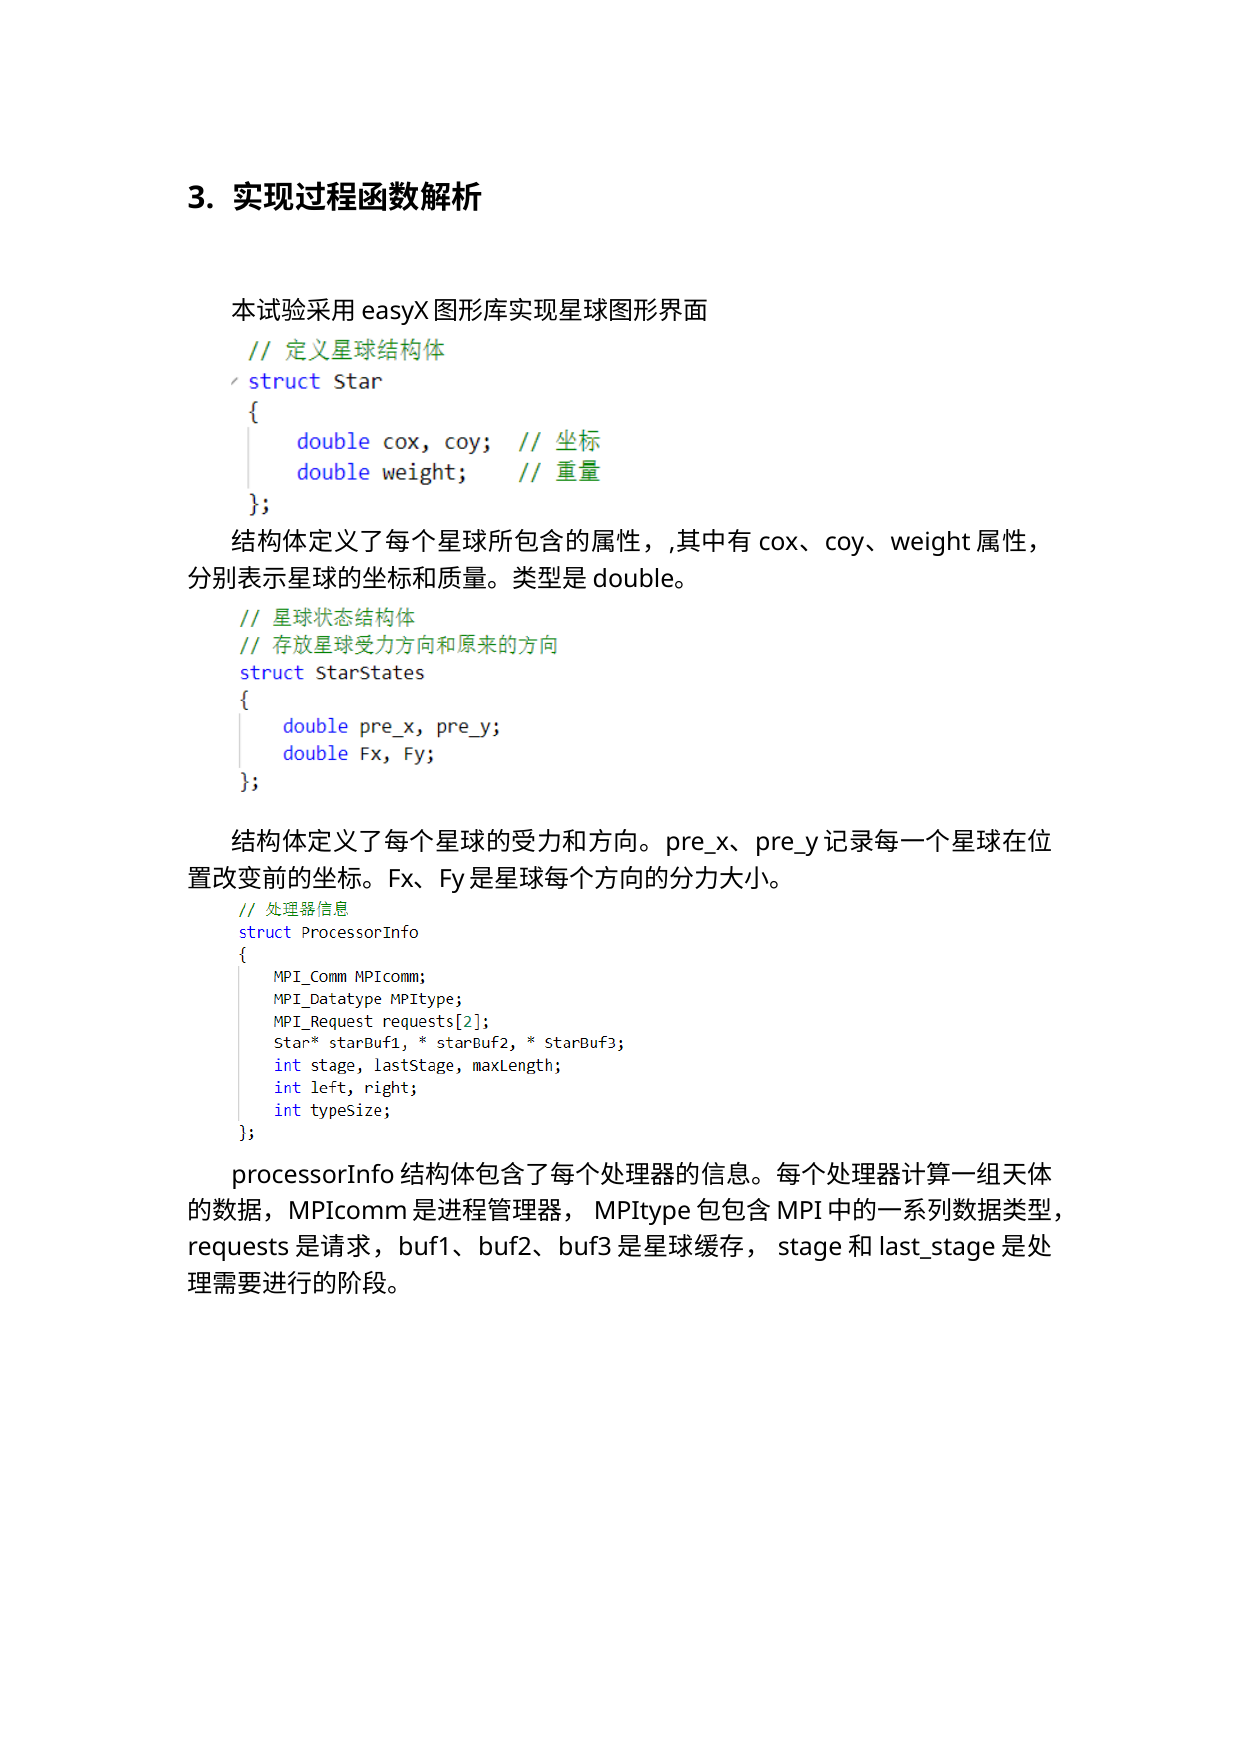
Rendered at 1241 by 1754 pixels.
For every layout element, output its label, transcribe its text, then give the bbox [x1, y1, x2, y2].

subtitle 实现过程函数解析 [187, 162, 1053, 227]
text processorInfo结构体包含了每个处理器的信息。每个处理器计算一组天体的数据，MPIcomm是进程管理器， MPItype包包含MPI中的一系列数据类型，requests是请求，buf1、buf2、buf3是星球缓存， stage和last_stage是处理需要进行的阶段。 [187, 1154, 1053, 1299]
text 结构体定义了每个星球的受力和方向。pre_x、pre_y记录每一个星球在位置改变前的坐标。Fx、Fy是星球每个方向的分力大小。 [187, 822, 1053, 894]
text 结构体定义了每个星球所包含的属性，,其中有cox、coy、weight属性，分别表示星球的坐标和质量。类型是double。 [187, 522, 1053, 594]
picture [231, 594, 586, 801]
text 本试验采用easyX图形库实现星球图形界面 [187, 291, 1053, 327]
picture [231, 894, 638, 1149]
picture [231, 326, 620, 522]
